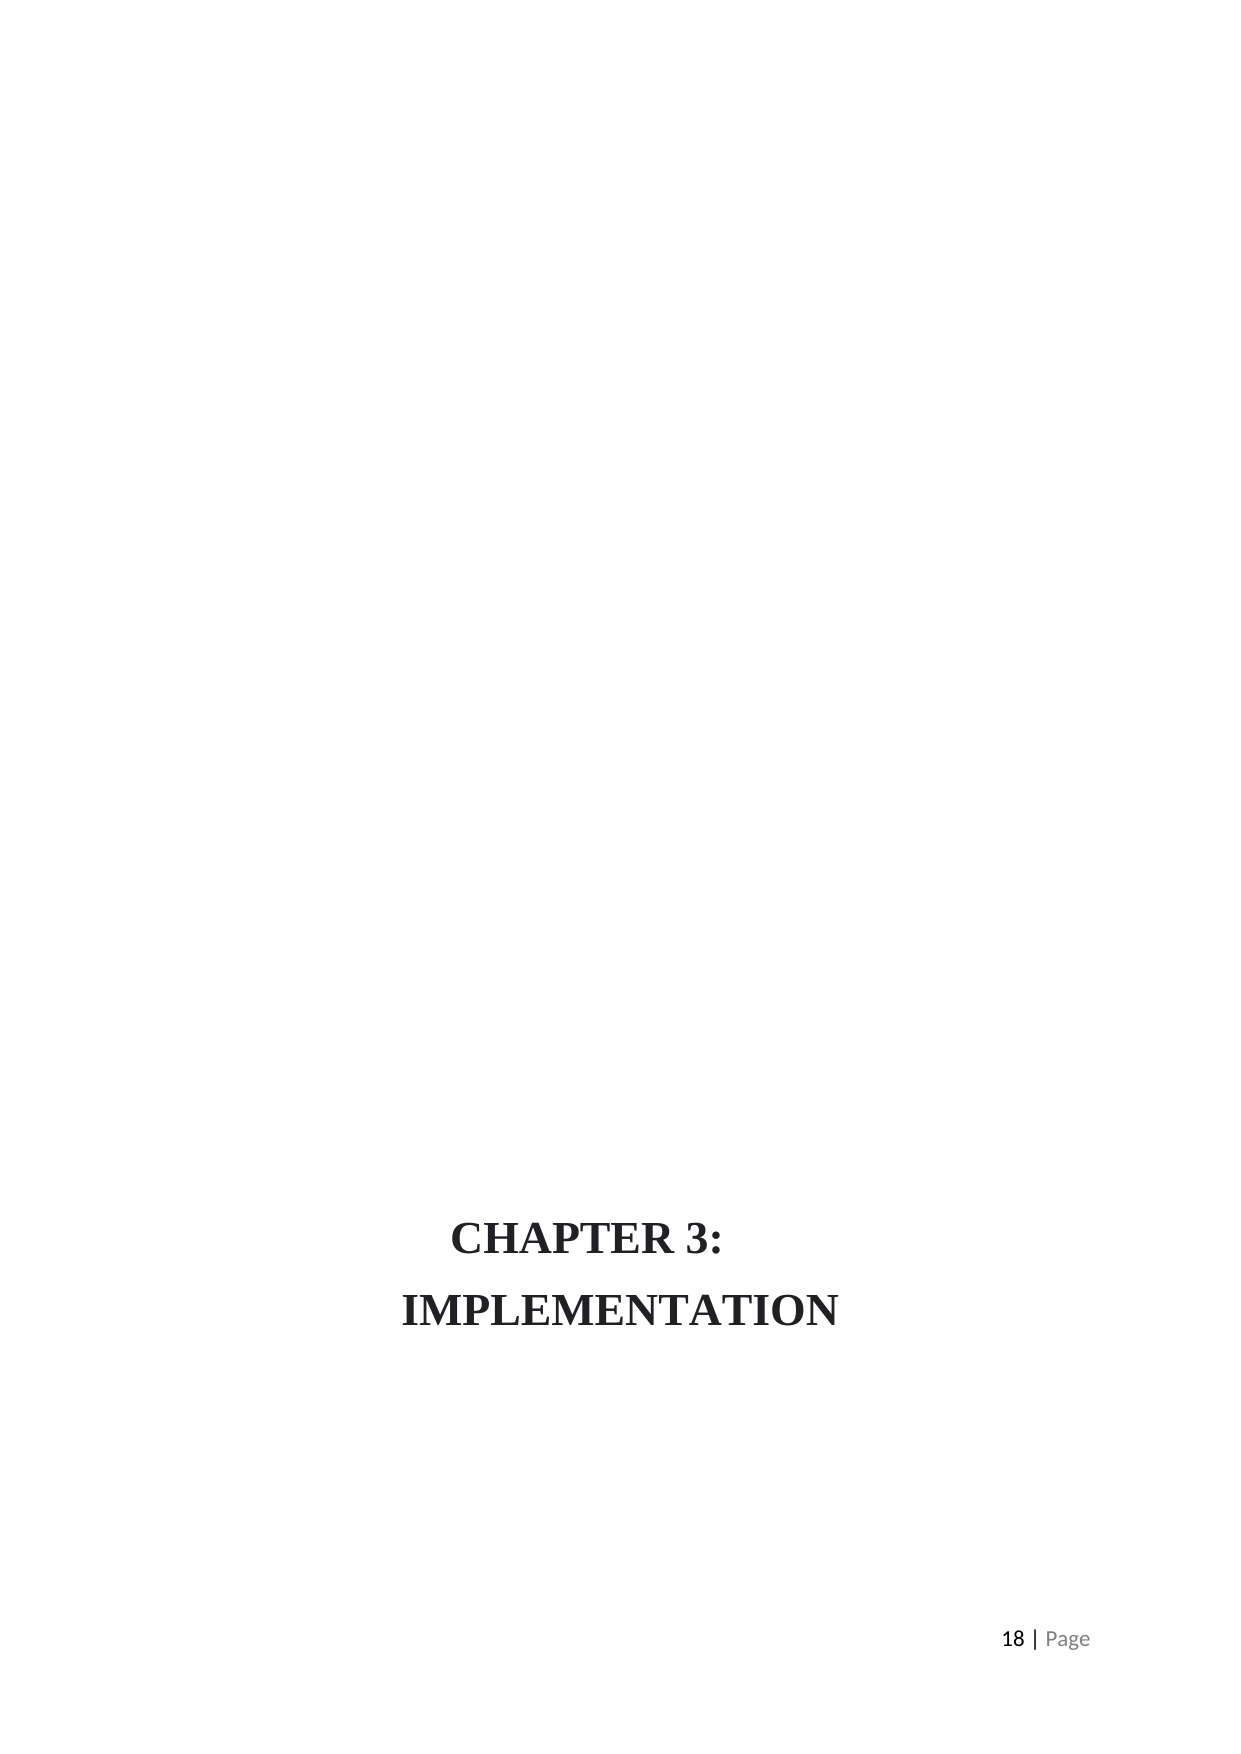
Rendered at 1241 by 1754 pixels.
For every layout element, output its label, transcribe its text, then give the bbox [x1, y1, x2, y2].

text IMPLEMENTATION [150, 1283, 1090, 1336]
text CHAPTER 3: [450, 1211, 1090, 1263]
